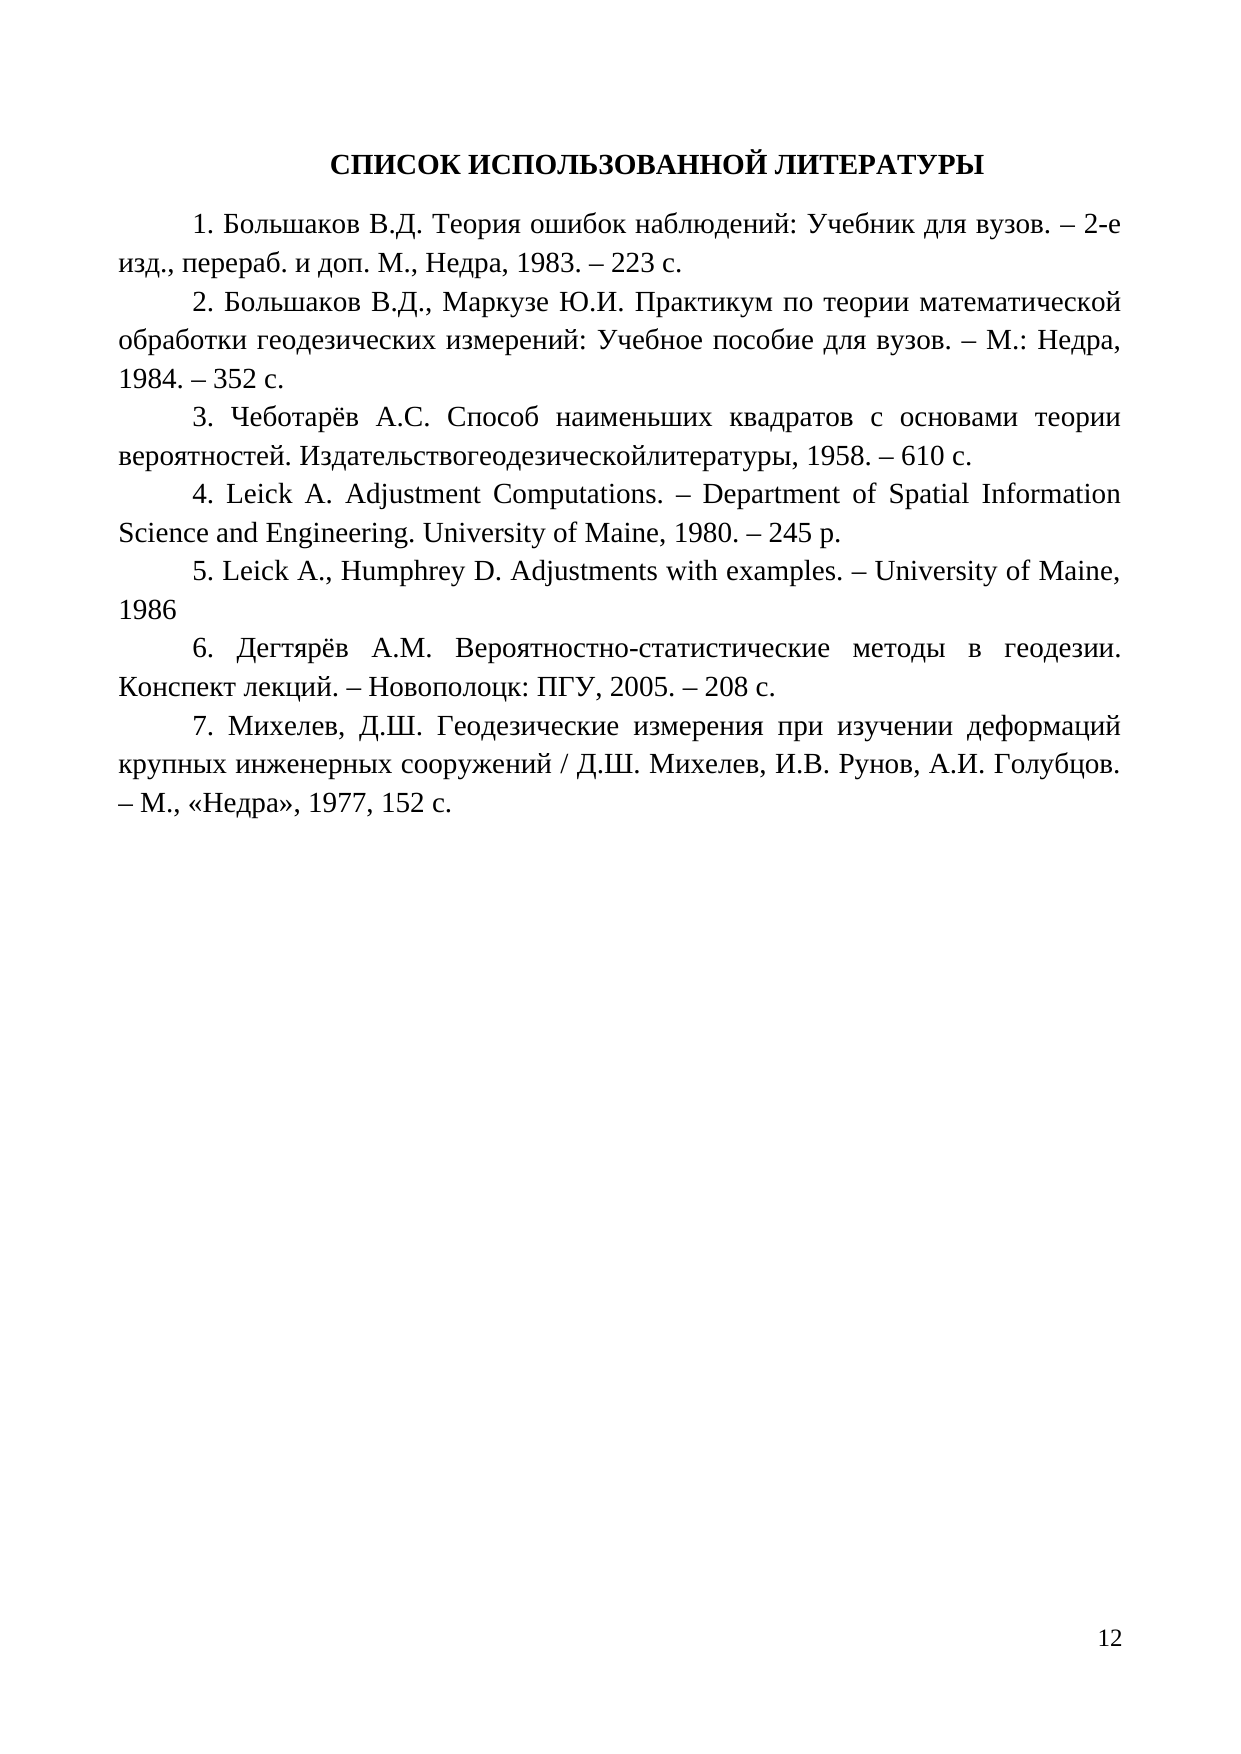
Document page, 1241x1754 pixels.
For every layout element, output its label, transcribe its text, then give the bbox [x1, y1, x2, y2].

text 6. Дегтярёв А.М. Вероятностно-статистические методы в геодезии. Конспект лекций. – Новополоцк: ПГУ, 2005. – 208 с. [118, 631, 1122, 703]
text СПИСОК ИСПОЛЬЗОВАННОЙ ЛИТЕРАТУРЫ [118, 147, 1122, 181]
text 4. Leick A. Adjustment Computations. – Department of Spatial Information Science and Engineering. University of Maine, 1980. – 245 p. [118, 476, 1122, 548]
text 3. Чеботарёв А.С. Способ наименьших квадратов с основами теории вероятностей. Издательствогеодезическойлитературы, 1958. – 610 с. [118, 399, 1122, 471]
text 2. Большаков В.Д., Маркузе Ю.И. Практикум по теории математической обработки геодезических измерений: Учебное пособие для вузов. – М.: Недра, 1984. – 352 с. [118, 284, 1122, 394]
text 5. Leick A., Humphrey D. Adjustments with examples. – University of Maine, 1986 [118, 553, 1122, 626]
text 1. Большаков В.Д. Теория ошибок наблюдений: Учебник для вузов. – 2-е изд., перераб. и доп. М., Недра, 1983. – 223 с. [118, 207, 1122, 279]
text 7. Михелев, Д.Ш. Геодезические измерения при изучении деформаций крупных инженерных сооружений / Д.Ш. Михелев, И.В. Рунов, А.И. Голубцов. – М., «Недра», 1977, 152 с. [118, 708, 1122, 818]
